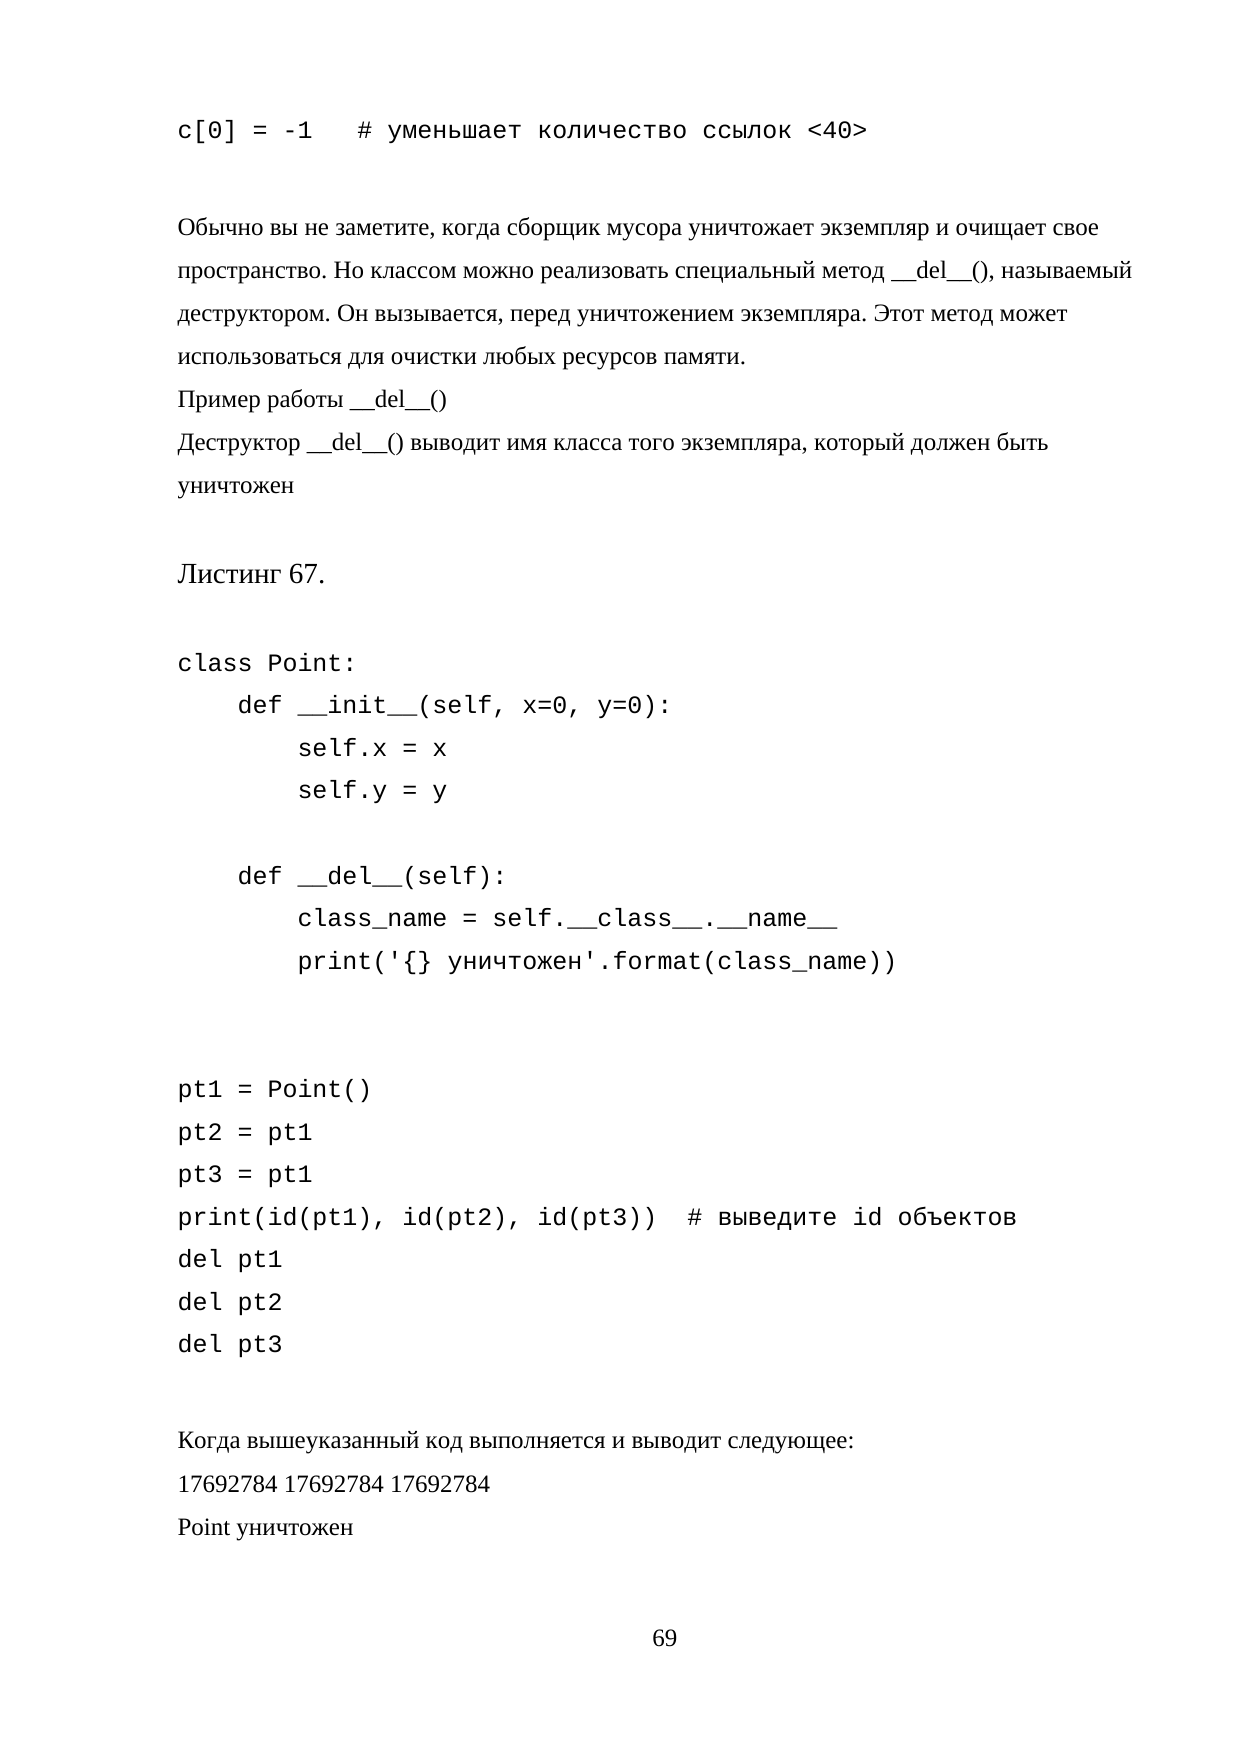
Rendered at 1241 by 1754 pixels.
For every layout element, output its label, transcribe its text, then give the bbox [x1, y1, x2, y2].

text print(id(pt1), id(pt2), id(pt3)) # выведите id объектов [177, 1204, 1152, 1233]
text del pt3 [177, 1332, 1152, 1360]
text Обычно вы не заметите, когда сборщик мусора уничтожает экземпляр и очищает свое пространство. Но классом можно реализовать специальный метод __del__(), называемый деструктором. Он вызывается, перед уничтожением экземпляра. Этот метод может использоваться для очистки любых ресурсов памяти. Пример работы __del__() Деструктор __del__() выводит имя класса того экземпляра, который должен быть уничтожен [177, 212, 1152, 499]
text c[0] = -1 # уменьшает количество ссылок <40> [177, 118, 1152, 146]
text self.y = y [177, 778, 1152, 806]
text class Point: [177, 650, 1152, 678]
text Point уничтожен [177, 1512, 1152, 1541]
text def __init__(self, x=0, y=0): [177, 693, 1152, 721]
text del pt2 [177, 1289, 1152, 1318]
text Листинг 67. [177, 557, 1152, 590]
text self.x = x [177, 735, 1152, 763]
text pt1 = Point() [177, 1077, 1152, 1105]
text del pt1 [177, 1247, 1152, 1275]
text pt2 = pt1 [177, 1119, 1152, 1148]
text class_name = self.__class__.__name__ [177, 906, 1152, 934]
text 17692784 17692784 17692784 [177, 1469, 1152, 1497]
text pt3 = pt1 [177, 1162, 1152, 1190]
text print('{} уничтожен'.format(class_name)) [177, 948, 1152, 977]
text Когда вышеуказанный код выполняется и выводит следующее: [177, 1426, 1152, 1454]
text def __del__(self): [177, 863, 1152, 892]
